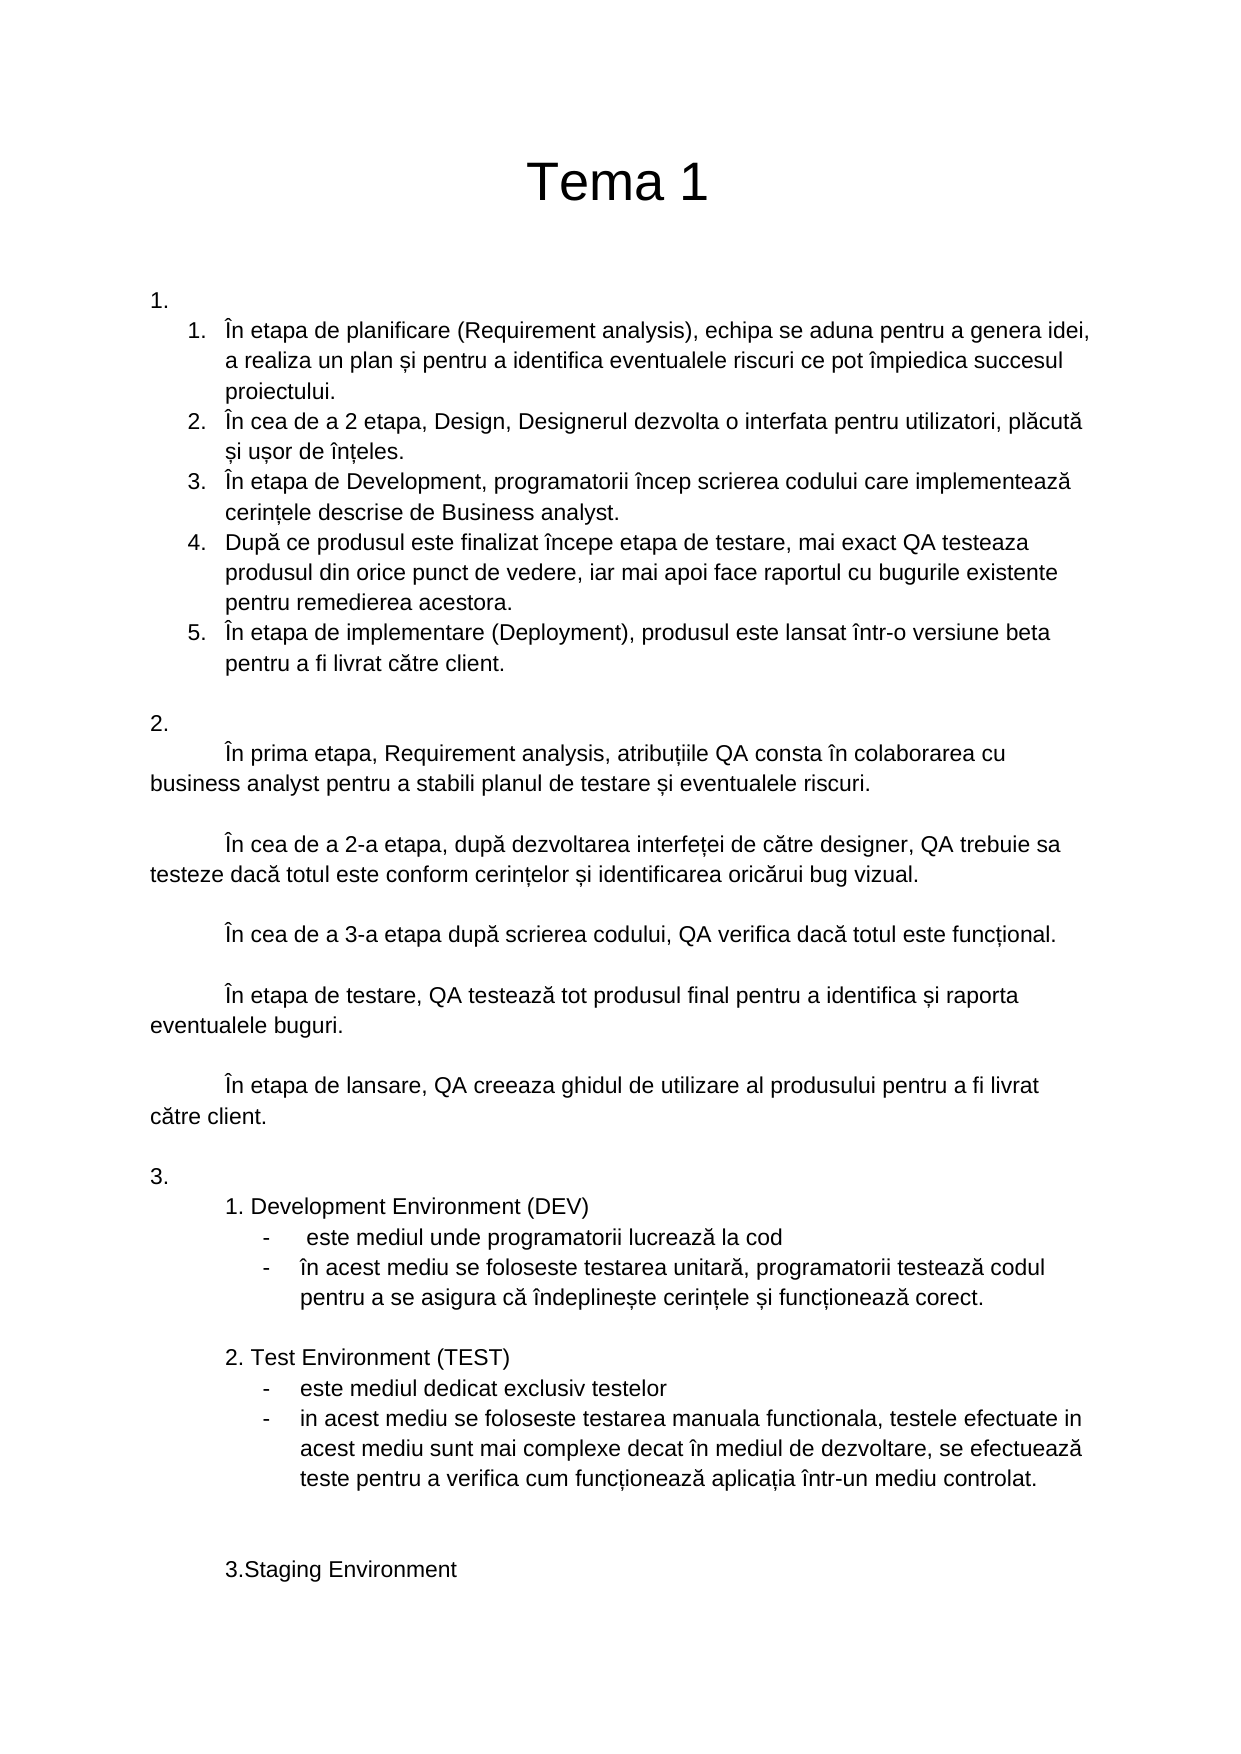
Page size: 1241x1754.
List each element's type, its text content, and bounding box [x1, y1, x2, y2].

text 2. [150, 710, 1090, 736]
list În etapa de implementare (Deployment), produsul este lansat într-o versiune beta pentru a fi livrat către client. [187, 619, 1090, 676]
text 1. Development Environment (DEV) [150, 1193, 1090, 1220]
list în acest mediu se foloseste testarea unitară, programatorii testează codul pentru a se asigura că îndeplinește cerințele și funcționează corect. [262, 1254, 1090, 1310]
list este mediul unde programatorii lucrează la cod [262, 1223, 1090, 1250]
list În etapa de planificare (Requirement analysis), echipa se aduna pentru a genera idei, a realiza un plan și pentru a identifica eventualele riscuri ce pot împiedica succesul proiectului. [187, 317, 1090, 404]
text În etapa de lansare, QA creeaza ghidul de utilizare al produsului pentru a fi livrat către client. [150, 1072, 1090, 1129]
list este mediul dedicat exclusiv testelor [262, 1374, 1090, 1401]
text 2. Test Environment (TEST) [225, 1344, 1090, 1371]
list in acest mediu se foloseste testarea manuala functionala, testele efectuate in acest mediu sunt mai complexe decat în mediul de dezvoltare, se efectuează teste pentru a verifica cum funcționează aplicația într-un mediu controlat. [262, 1405, 1090, 1492]
text 3. [150, 1163, 1090, 1189]
list În etapa de Development, programatorii încep scrierea codului care implementează cerințele descrise de Business analyst. [187, 468, 1090, 525]
title Tema 1 [150, 150, 1090, 212]
text În etapa de testare, QA testează tot produsul final pentru a identifica și raporta eventualele buguri. [150, 982, 1090, 1038]
text 3.Staging Environment [150, 1556, 1090, 1582]
list În cea de a 2 etapa, Design, Designerul dezvolta o interfata pentru utilizatori, plăcută și ușor de înțeles. [187, 408, 1090, 464]
text În cea de a 2-a etapa, după dezvoltarea interfeței de către designer, QA trebuie sa testeze dacă totul este conform cerințelor și identificarea oricărui bug vizual. [150, 831, 1090, 887]
text 1. [150, 287, 1090, 313]
text În cea de a 3-a etapa după scrierea codului, QA verifica dacă totul este funcțional. [150, 921, 1090, 948]
text În prima etapa, Requirement analysis, atribuțiile QA consta în colaborarea cu business analyst pentru a stabili planul de testare și eventualele riscuri. [150, 740, 1090, 797]
list După ce produsul este finalizat începe etapa de testare, mai exact QA testeaza produsul din orice punct de vedere, iar mai apoi face raportul cu bugurile existente pentru remedierea acestora. [187, 529, 1090, 616]
